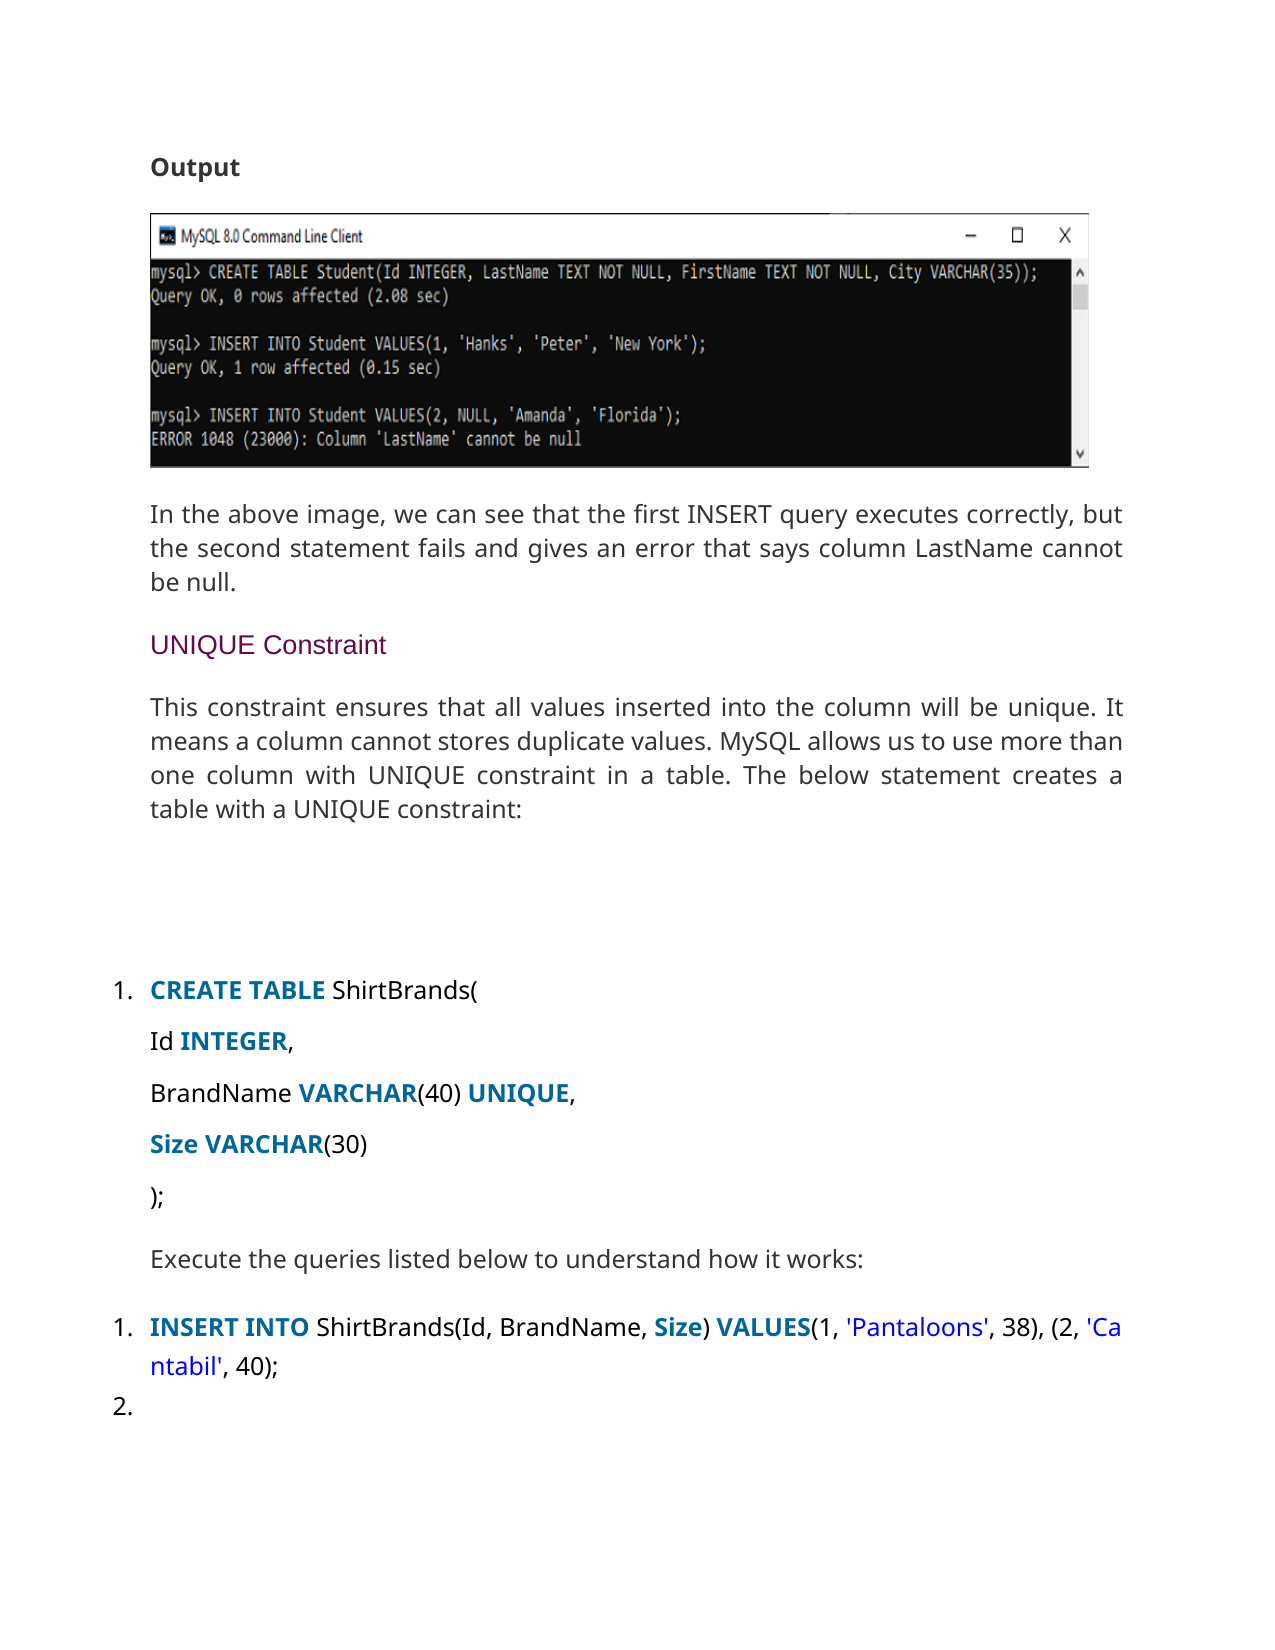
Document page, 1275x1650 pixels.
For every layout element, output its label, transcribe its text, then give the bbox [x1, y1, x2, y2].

list CREATE TABLE ShirtBrands( [112, 967, 1125, 1006]
text ); [150, 1173, 1125, 1213]
picture [150, 213, 1089, 468]
text Execute the queries listed below to understand how it works: [150, 1242, 1125, 1276]
list INSERT INTO ShirtBrands(Id, BrandName, Size) VALUES(1, 'Pantaloons', 38), (2, 'Cantabil', 40); [112, 1305, 1125, 1383]
text Size VARCHAR(30) [150, 1122, 1125, 1161]
text Id INTEGER, [150, 1019, 1125, 1058]
text In the above image, we can see that the first INSERT query executes correctly, but the second statement fails and gives an error that says column LastName cannot be null. [150, 497, 1125, 599]
text BrandName VARCHAR(40) UNIQUE, [150, 1070, 1125, 1109]
text Output [150, 150, 1125, 184]
text UNIQUE Constraint [150, 628, 1125, 661]
text This constraint ensures that all values inserted into the column will be unique. It means a column cannot stores duplicate values. MySQL allows us to use more than one column with UNIQUE constraint in a table. The below statement creates a table with a UNIQUE constraint: [150, 690, 1125, 826]
